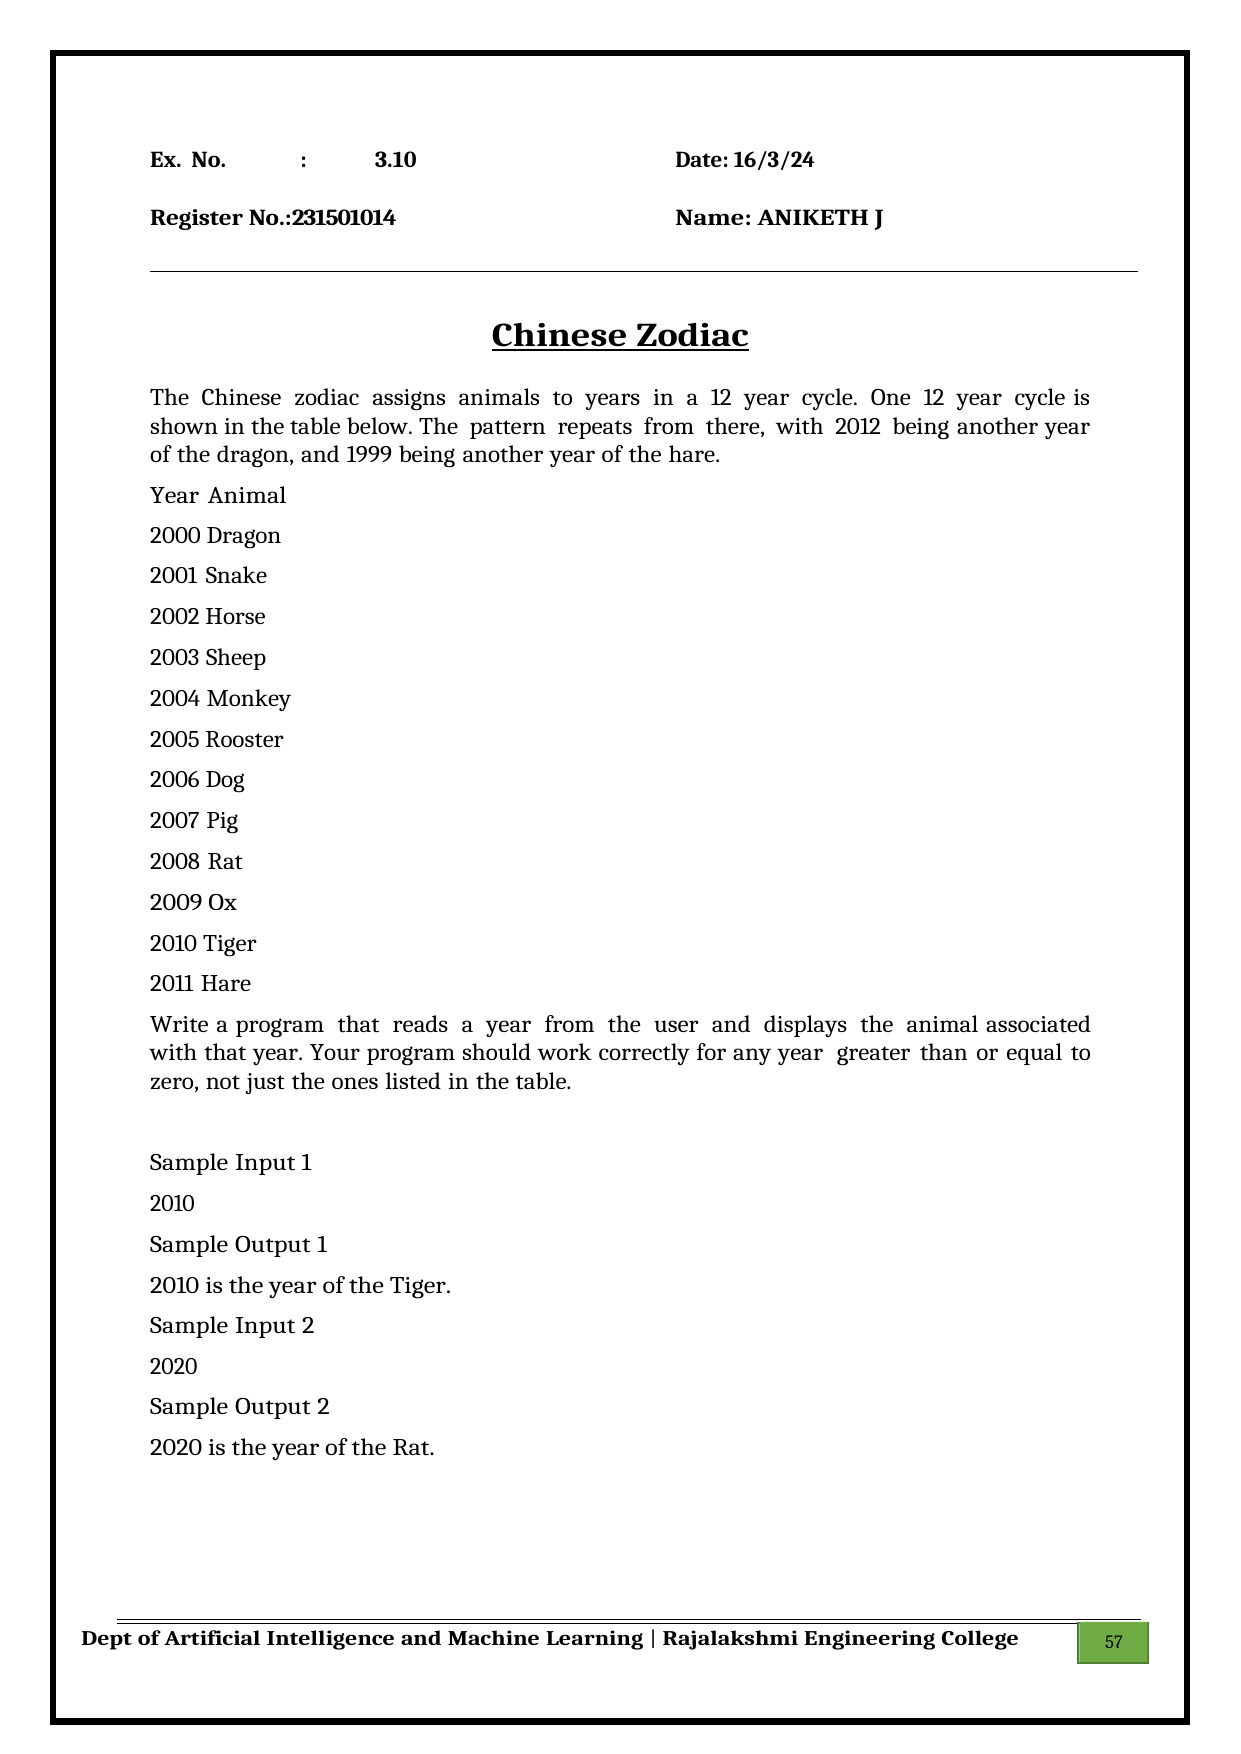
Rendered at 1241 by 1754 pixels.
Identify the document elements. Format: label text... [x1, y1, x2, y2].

text Year Animal 2000 Dragon [150, 482, 316, 549]
subtitle Chinese Zodiac [204, 317, 1036, 355]
text 2004 Monkey [150, 685, 1138, 712]
text Sample Output 1 [150, 1231, 1138, 1258]
text 2020 is the year of the Rat. [150, 1434, 1138, 1462]
text The Chinese zodiac assigns animals to years in a 12 year cycle. One 12 year cycle is shown in the table below. The pattern repeats from there, with 2012 being another year of the dragon, and 1999 being another year of the hare. [150, 384, 1090, 468]
text 2009 Ox [150, 889, 1138, 916]
text 2003 Sheep [150, 644, 1138, 671]
text 2010 Tiger [150, 929, 1138, 957]
text 2008 Rat [150, 848, 1138, 876]
text 2001 Snake [150, 562, 1138, 590]
text 2011 Hare [150, 970, 1138, 998]
text 2006 Dog [150, 766, 1138, 794]
text 2002 Horse [150, 603, 1138, 631]
text Write a program that reads a year from the user and displays the animal associated with that year. Your program should work correctly for any year greater than or equal to zero, not just the ones listed in the table. [150, 1011, 1091, 1095]
text 2020 [150, 1352, 1138, 1380]
text Ex. No. : 3.10 Date: 16/3/24 [150, 147, 1138, 173]
text 2005 Rooster [150, 725, 1138, 753]
text Sample Output 2 [150, 1393, 1138, 1421]
text 2007 Pig [150, 807, 1138, 834]
text 2010 is the year of the Tiger. Sample Input 2 [150, 1271, 469, 1339]
text Sample Input 1 [150, 1149, 1138, 1176]
text 2010 [150, 1190, 1138, 1217]
text Register No.:231501014 Name: ANIKETH J [150, 204, 1138, 231]
